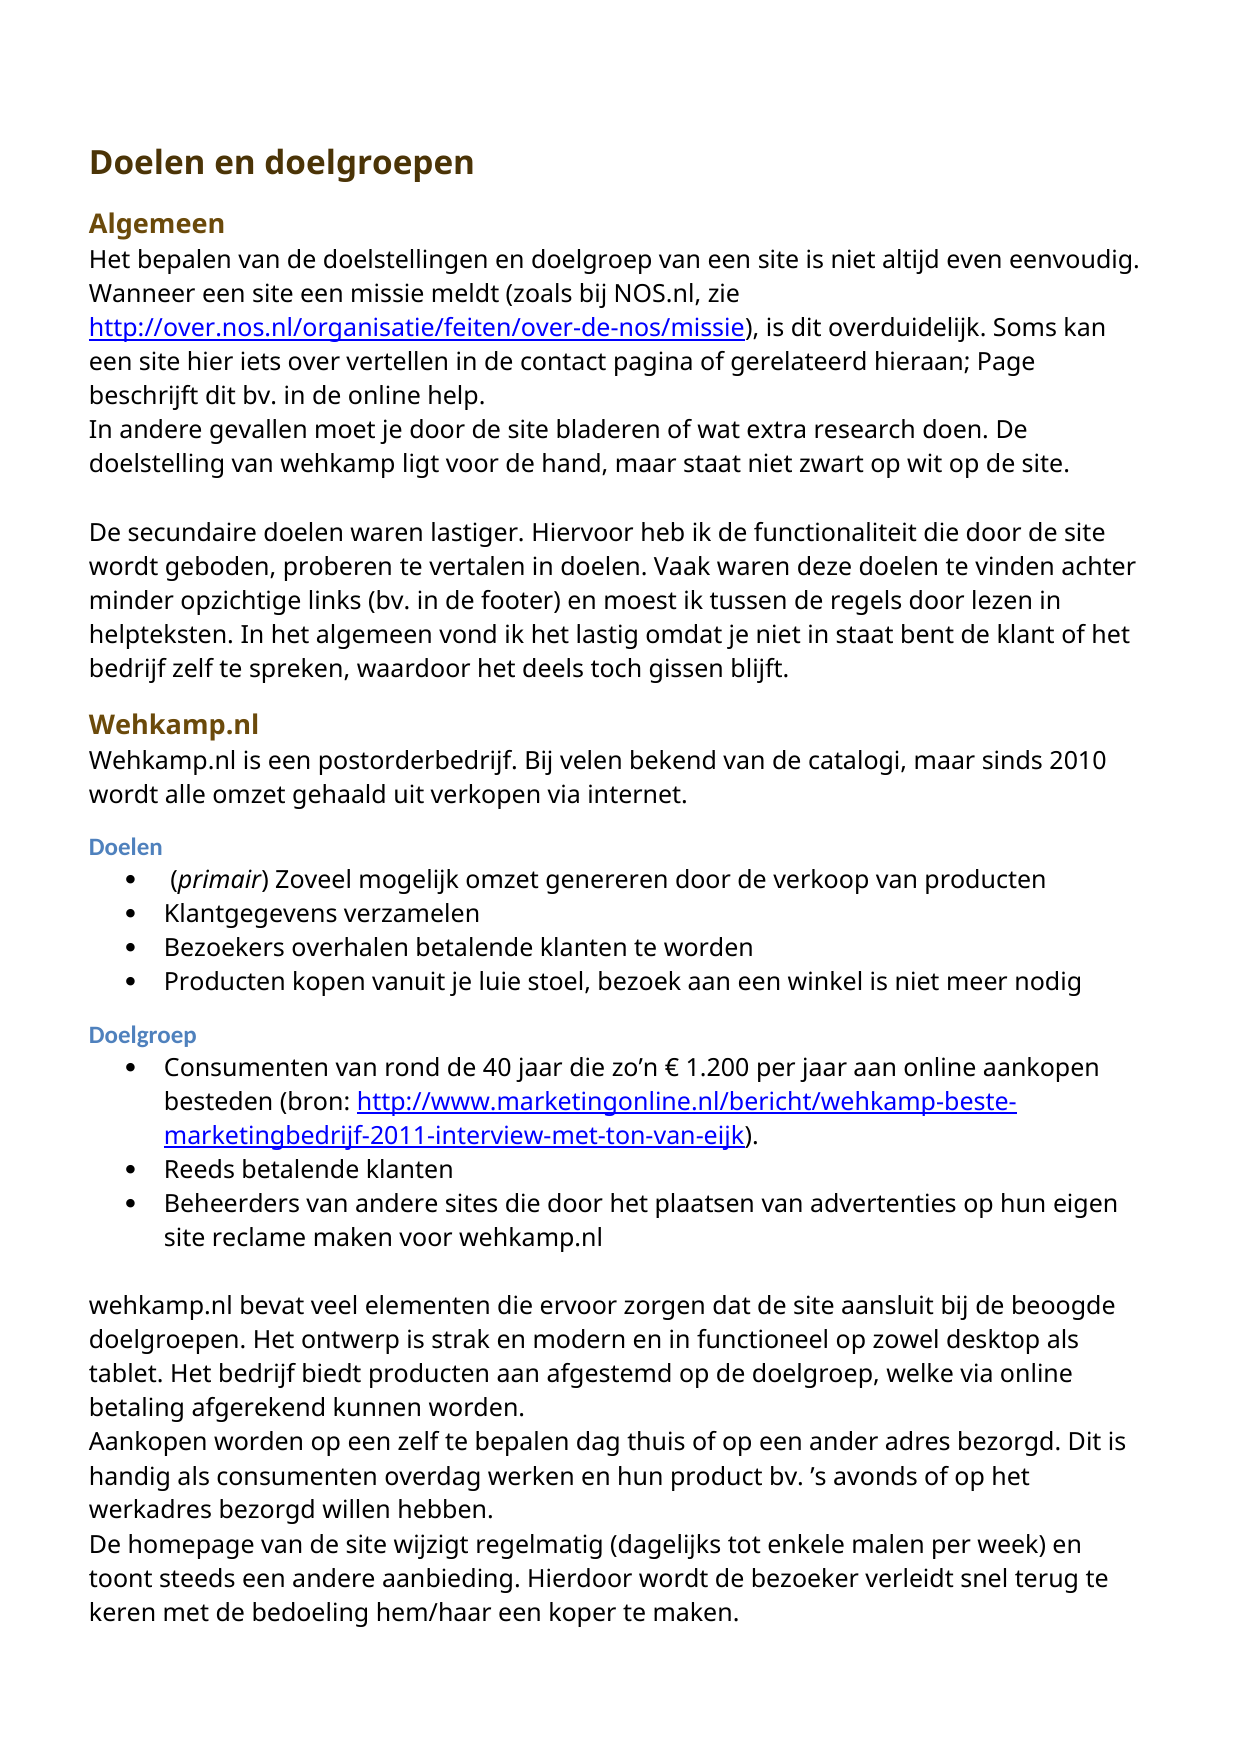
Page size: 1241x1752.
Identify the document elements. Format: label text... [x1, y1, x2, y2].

text Het bepalen van de doelstellingen en doelgroep van een site is niet altijd even eenvoudig. Wanneer een site een missie meldt (zoals bij NOS.nl, zie http://over.nos.nl/organisatie/feiten/over-de-nos/missie), is dit overduidelijk. Soms kan een site hier iets over vertellen in de contact pagina of gerelateerd hieraan; Page beschrijft dit bv. in de online help. [89, 242, 1152, 412]
list Producten kopen vanuit je luie stoel, bezoek aan een winkel is niet meer nodig [126, 964, 1152, 998]
subtitle Algemeen [89, 205, 1152, 242]
text De homepage van de site wijzigt regelmatig (dagelijks tot enkele malen per week) en toont steeds een andere aanbieding. Hierdoor wordt de bezoeker verleidt snel terug te keren met de bedoeling hem/haar een koper te maken. [89, 1526, 1152, 1628]
list Reeds betalende klanten [126, 1152, 1152, 1186]
text wehkamp.nl bevat veel elementen die ervoor zorgen dat de site aansluit bij de beoogde doelgroepen. Het ontwerp is strak en modern en in functioneel op zowel desktop als tablet. Het bedrijf biedt producten aan afgestemd op de doelgroep, welke via online betaling afgerekend kunnen worden. [89, 1288, 1152, 1424]
subtitle Doelen en doelgroepen [89, 139, 1152, 184]
subtitle Doelgroep [89, 1019, 1152, 1049]
list Consumenten van rond de 40 jaar die zo’n € 1.200 per jaar aan online aankopen besteden (bron: http://www.marketingonline.nl/bericht/wehkamp-beste-marketingbedrijf-2011-interview-met-ton-van-eijk). [126, 1049, 1152, 1152]
list Klantgegevens verzamelen [126, 896, 1152, 930]
subtitle Doelen [89, 831, 1152, 862]
list (primair) Zoveel mogelijk omzet genereren door de verkoop van producten [126, 862, 1152, 896]
text In andere gevallen moet je door de site bladeren of wat extra research doen. De doelstelling van wehkamp ligt voor de hand, maar staat niet zwart op wit op de site. [89, 412, 1152, 480]
text Wehkamp.nl is een postorderbedrijf. Bij velen bekend van de catalogi, maar sinds 2010 wordt alle omzet gehaald uit verkopen via internet. [89, 742, 1152, 810]
list Bezoekers overhalen betalende klanten te worden [126, 930, 1152, 964]
text De secundaire doelen waren lastiger. Hiervoor heb ik de functionaliteit die door de site wordt geboden, proberen te vertalen in doelen. Vaak waren deze doelen te vinden achter minder opzichtige links (bv. in de footer) en moest ik tussen de regels door lezen in helpteksten. In het algemeen vond ik het lastig omdat je niet in staat bent de klant of het bedrijf zelf te spreken, waardoor het deels toch gissen blijft. [89, 514, 1152, 684]
text Aankopen worden op een zelf te bepalen dag thuis of op een ander adres bezorgd. Dit is handig als consumenten overdag werken en hun product bv. ’s avonds of op het werkadres bezorgd willen hebben. [89, 1424, 1152, 1526]
subtitle Wehkamp.nl [89, 705, 1152, 742]
list Beheerders van andere sites die door het plaatsen van advertenties op hun eigen site reclame maken voor wehkamp.nl [126, 1186, 1152, 1254]
